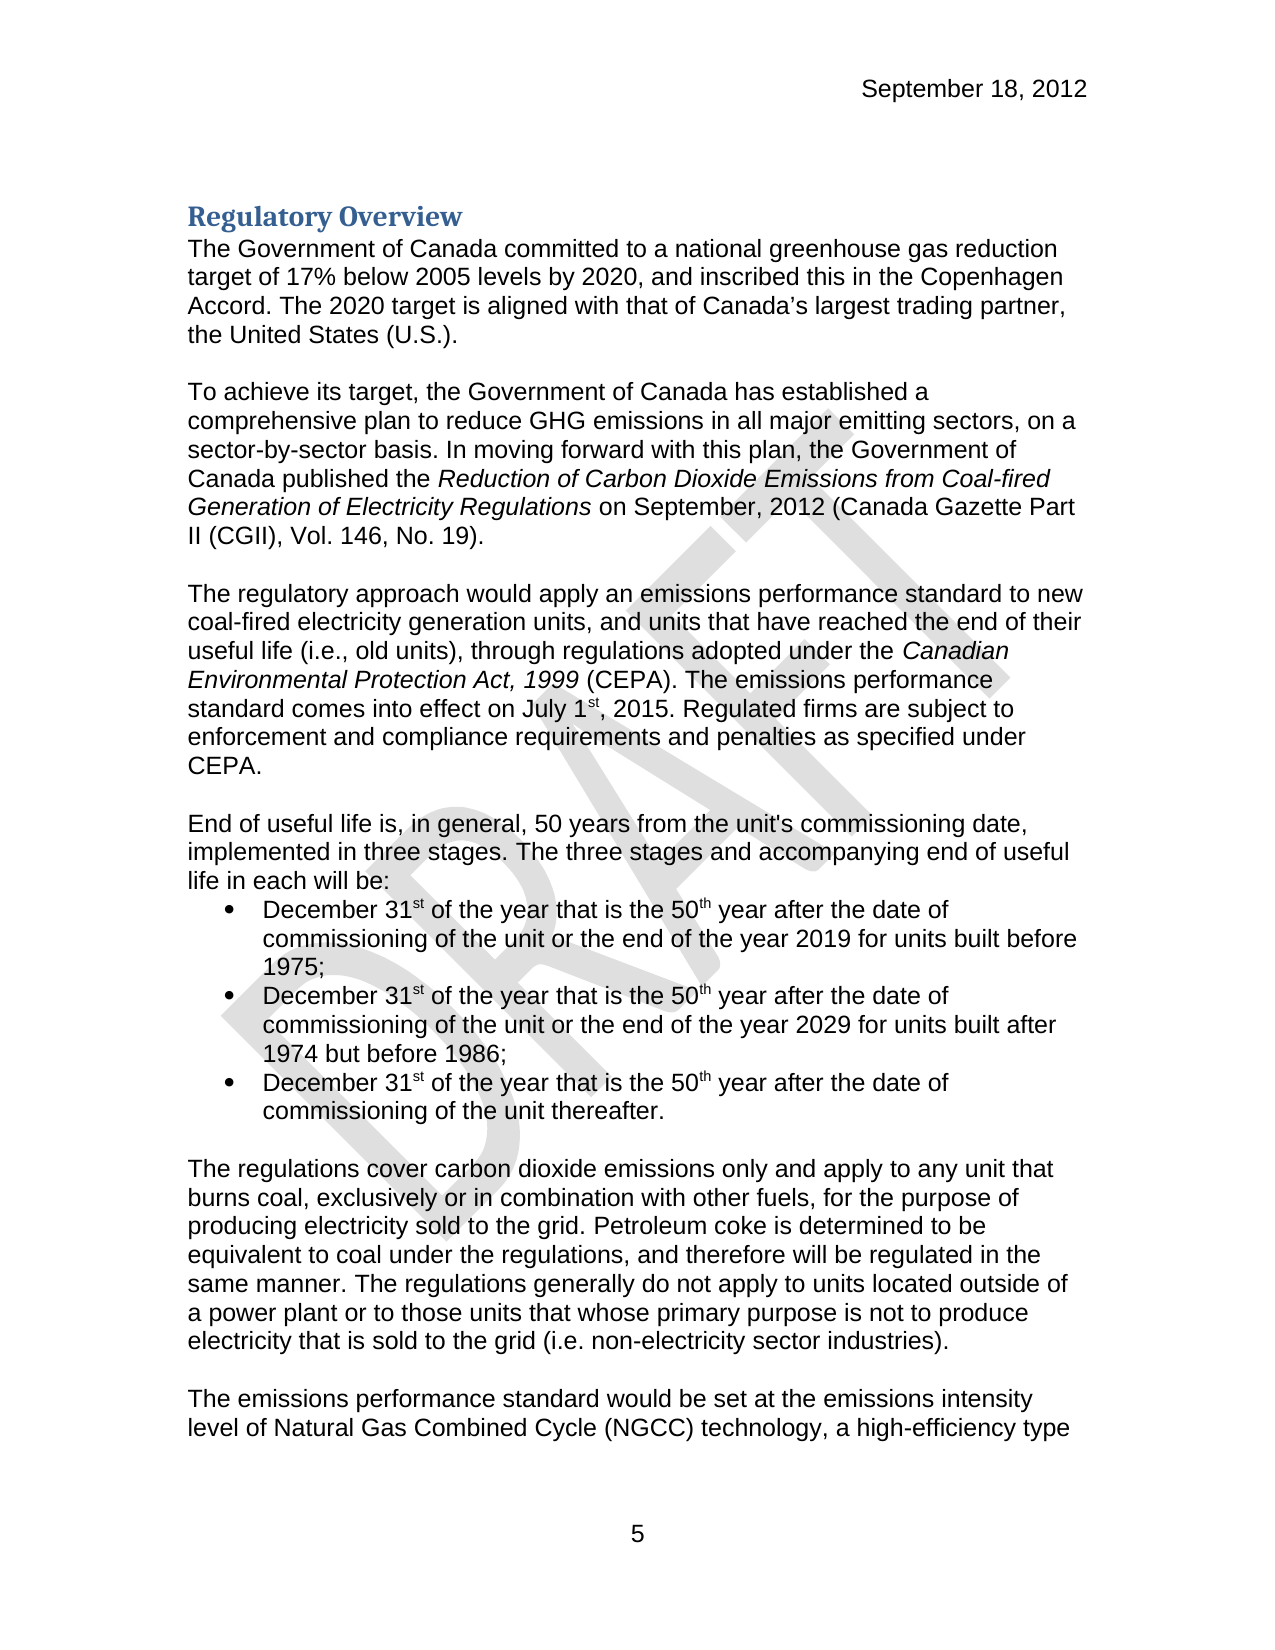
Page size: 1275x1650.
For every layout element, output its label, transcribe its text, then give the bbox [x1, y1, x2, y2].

text The regulations cover carbon dioxide emissions only and apply to any unit that burns coal, exclusively or in combination with other fuels, for the purpose of producing electricity sold to the grid. Petroleum coke is determined to be equivalent to coal under the regulations, and therefore will be regulated in the same manner. The regulations generally do not apply to units located outside of a power plant or to those units that whose primary purpose is not to produce electricity that is sold to the grid (i.e. non-electricity sector industries). [187, 1154, 1087, 1355]
subtitle Regulatory Overview [187, 200, 1087, 233]
text To achieve its target, the Government of Canada has established a comprehensive plan to reduce GHG emissions in all major emitting sectors, on a sector-by-sector basis. In moving forward with this plan, the Government of Canada published the Reduction of Carbon Dioxide Emissions from Coal-fired Generation of Electricity Regulations on September, 2012 (Canada Gazette Part II (CGII), Vol. 146, No. 19). [187, 377, 1087, 550]
text The Government of Canada committed to a national greenhouse gas reduction target of 17% below 2005 levels by 2020, and inscribed this in the Copenhagen Accord. The 2020 target is aligned with that of Canada’s largest trading partner, the United States (U.S.). [187, 233, 1087, 348]
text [187, 1384, 1087, 1441]
list December 31st of the year that is the 50th year after the date of commissioning of the unit thereafter. [225, 1067, 1087, 1125]
list December 31st of the year that is the 50th year after the date of commissioning of the unit or the end of the year 2019 for units built before 1975; [225, 895, 1087, 981]
text End of useful life is, in general, 50 years from the unit's commissioning date, implemented in three stages. The three stages and accompanying end of useful life in each will be: [187, 808, 1087, 895]
text The regulatory approach would apply an emissions performance standard to new coal-fired electricity generation units, and units that have reached the end of their useful life (i.e., old units), through regulations adopted under the Canadian Environmental Protection Act, 1999 (CEPA). The emissions performance standard comes into effect on July 1st, 2015. Regulated firms are subject to enforcement and compliance requirements and penalties as specified under CEPA. [187, 578, 1087, 780]
list December 31st of the year that is the 50th year after the date of commissioning of the unit or the end of the year 2029 for units built after 1974 but before 1986; [225, 981, 1087, 1067]
